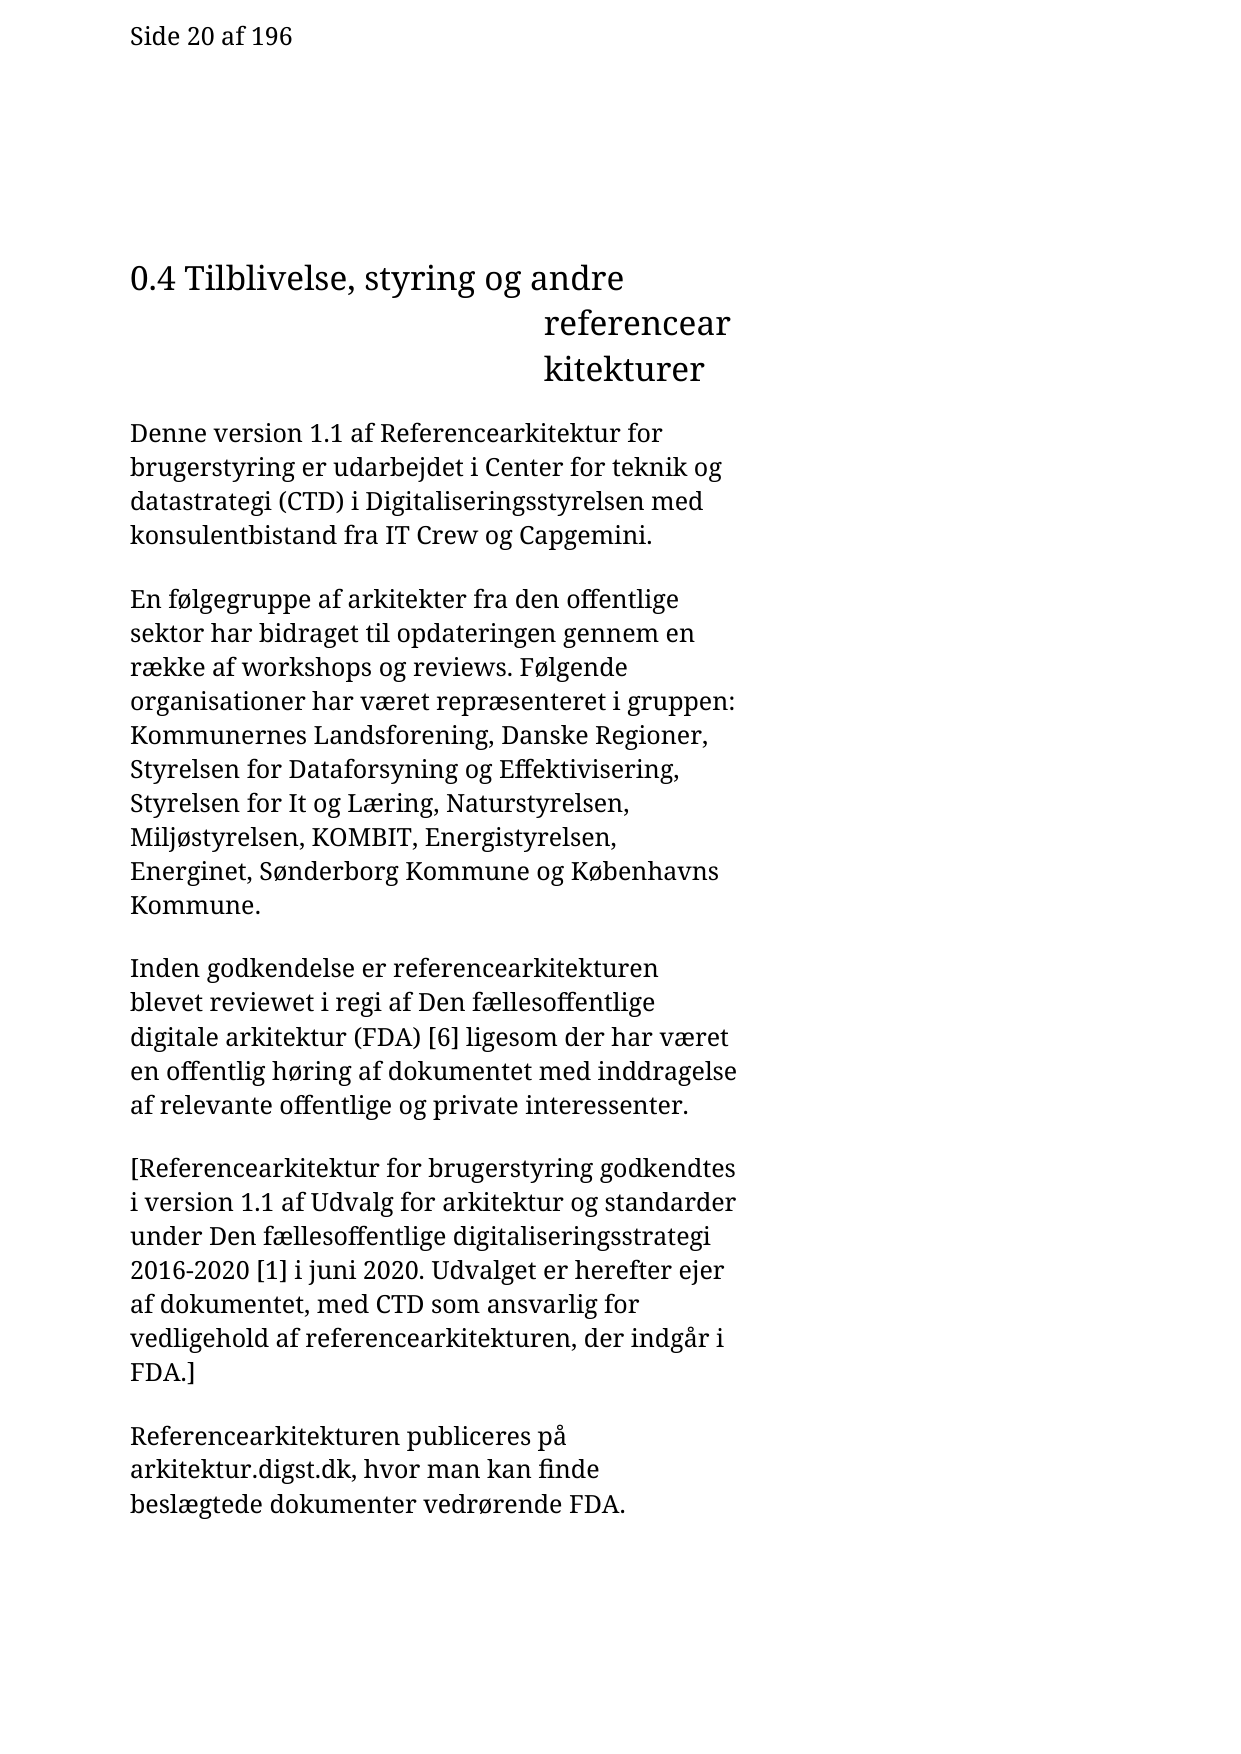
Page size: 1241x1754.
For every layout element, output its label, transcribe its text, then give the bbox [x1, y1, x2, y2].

text Inden godkendelse er referencearkitekturen blevet reviewet i regi af Den fællesoffentlige digitale arkitektur (FDA) [6] ligesom der har været en offentlig høring af dokumentet med inddragelse af relevante offentlige og private interessenter. [130, 951, 738, 1121]
text En følgegruppe af arkitekter fra den offentlige sektor har bidraget til opdateringen gennem en række af workshops og reviews. Følgende organisationer har været repræsenteret i gruppen: Kommunernes Landsforening, Danske Regioner, Styrelsen for Dataforsyning og Effektivisering, Styrelsen for It og Læring, Naturstyrelsen, Miljøstyrelsen, KOMBIT, Energistyrelsen, Energinet, Sønderborg Kommune og Københavns Kommune. [130, 581, 738, 922]
text Referencearkitekturen publiceres på arkitektur.digst.dk, hvor man kan finde beslægtede dokumenter vedrørende FDA. [130, 1418, 738, 1520]
text Denne version 1.1 af Referencearkitektur for brugerstyring er udarbejdet i Center for teknik og datastrategi (CTD) i Digitaliseringsstyrelsen med konsulentbistand fra IT Crew og Capgemini. [130, 416, 738, 552]
text [Referencearkitektur for brugerstyring godkendtes i version 1.1 af Udvalg for arkitektur og standarder under Den fællesoffentlige digitaliseringsstrategi 2016-2020 [1] i juni 2020. Udvalget er herefter ejer af dokumentet, med CTD som ansvarlig for vedligehold af referencearkitekturen, der indgår i FDA.] [130, 1151, 738, 1389]
subtitle Tilblivelse, styring og andre referencearkitekturer [130, 254, 738, 391]
